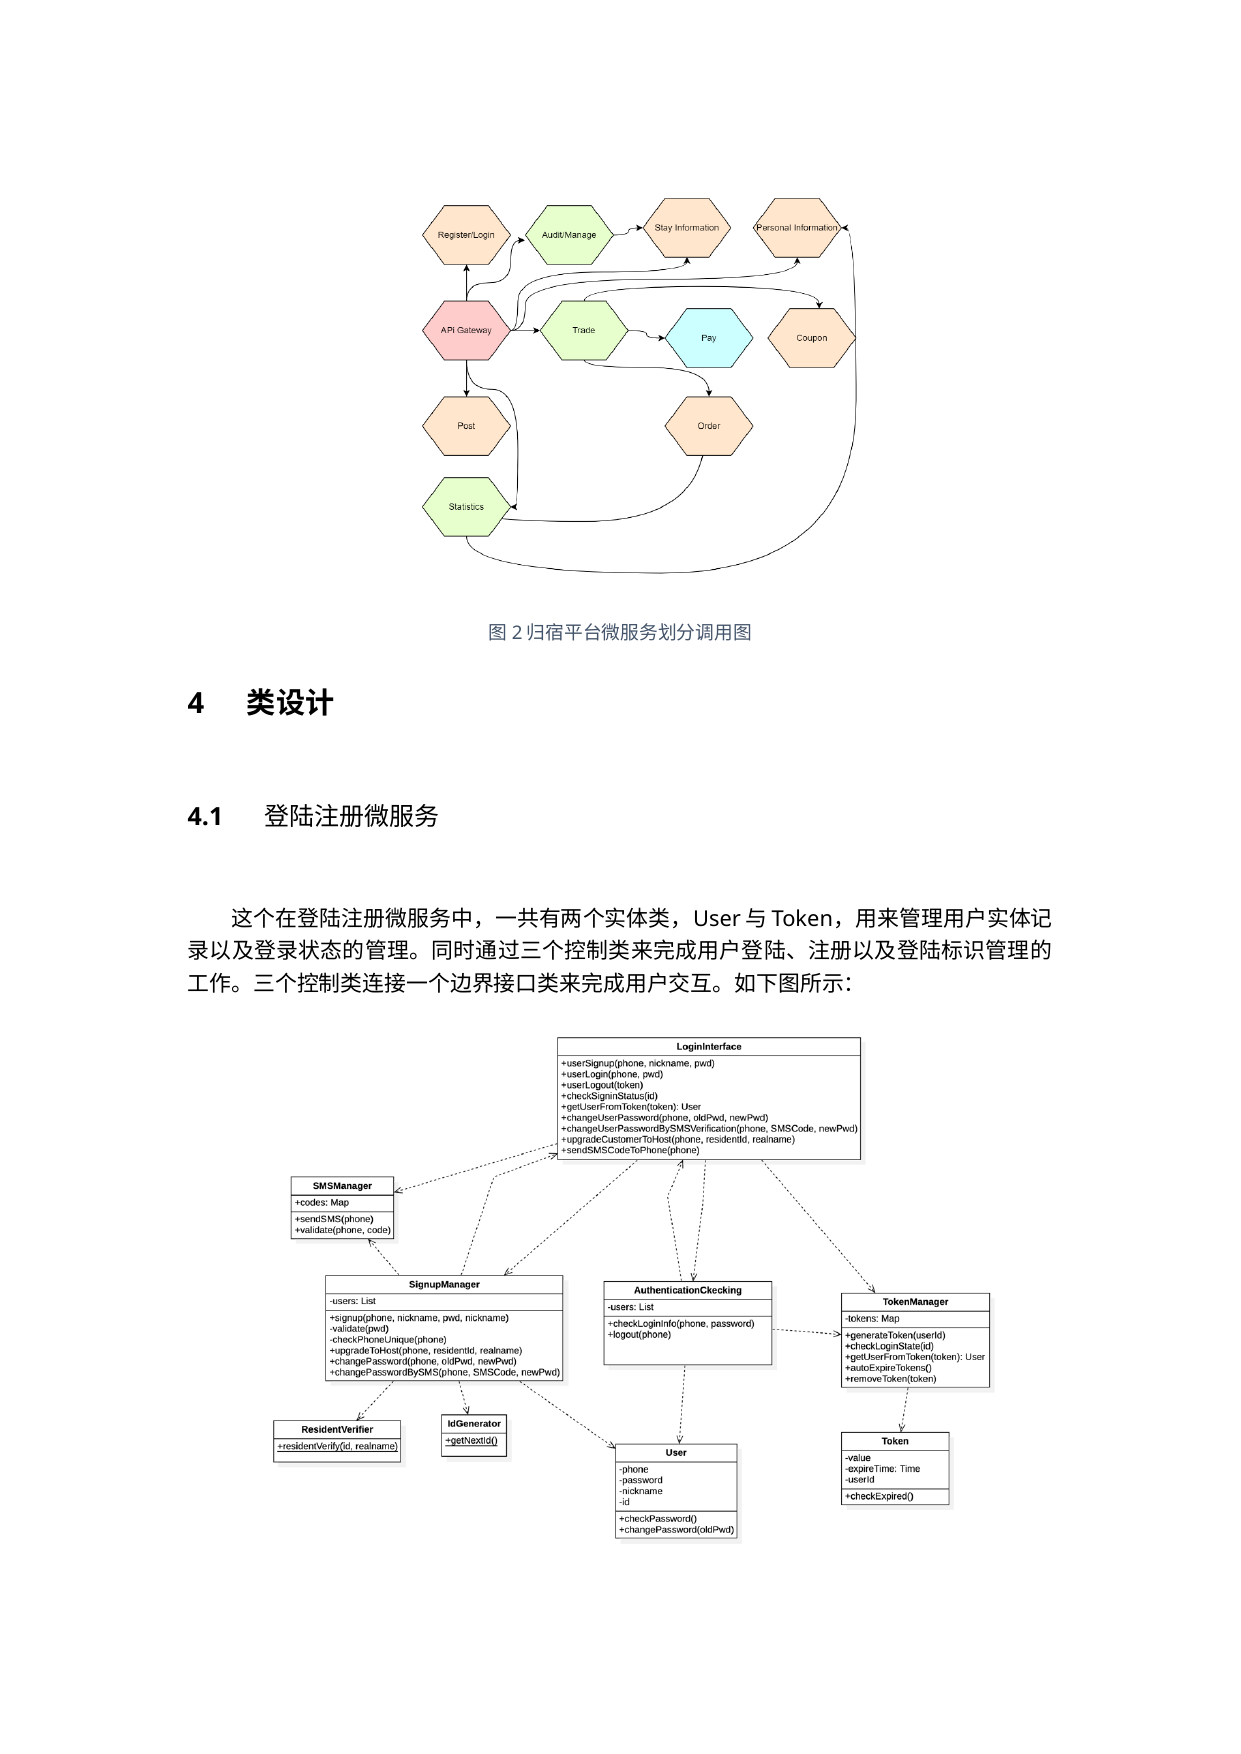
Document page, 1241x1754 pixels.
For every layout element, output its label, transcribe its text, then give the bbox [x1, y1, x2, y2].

picture [266, 1030, 1018, 1567]
subtitle 类设计 [187, 668, 1053, 733]
subtitle 登陆注册微服务 [187, 782, 1053, 847]
picture [416, 192, 868, 585]
text 这个在登陆注册微服务中，一共有两个实体类，User与Token，用来管理用户实体记录以及登录状态的管理。同时通过三个控制类来完成用户登陆、注册以及登陆标识管理的工作。三个控制类连接一个边界接口类来完成用户交互。如下图所示： [187, 900, 1053, 998]
text 图 2 归宿平台微服务划分调用图 [187, 615, 1053, 648]
